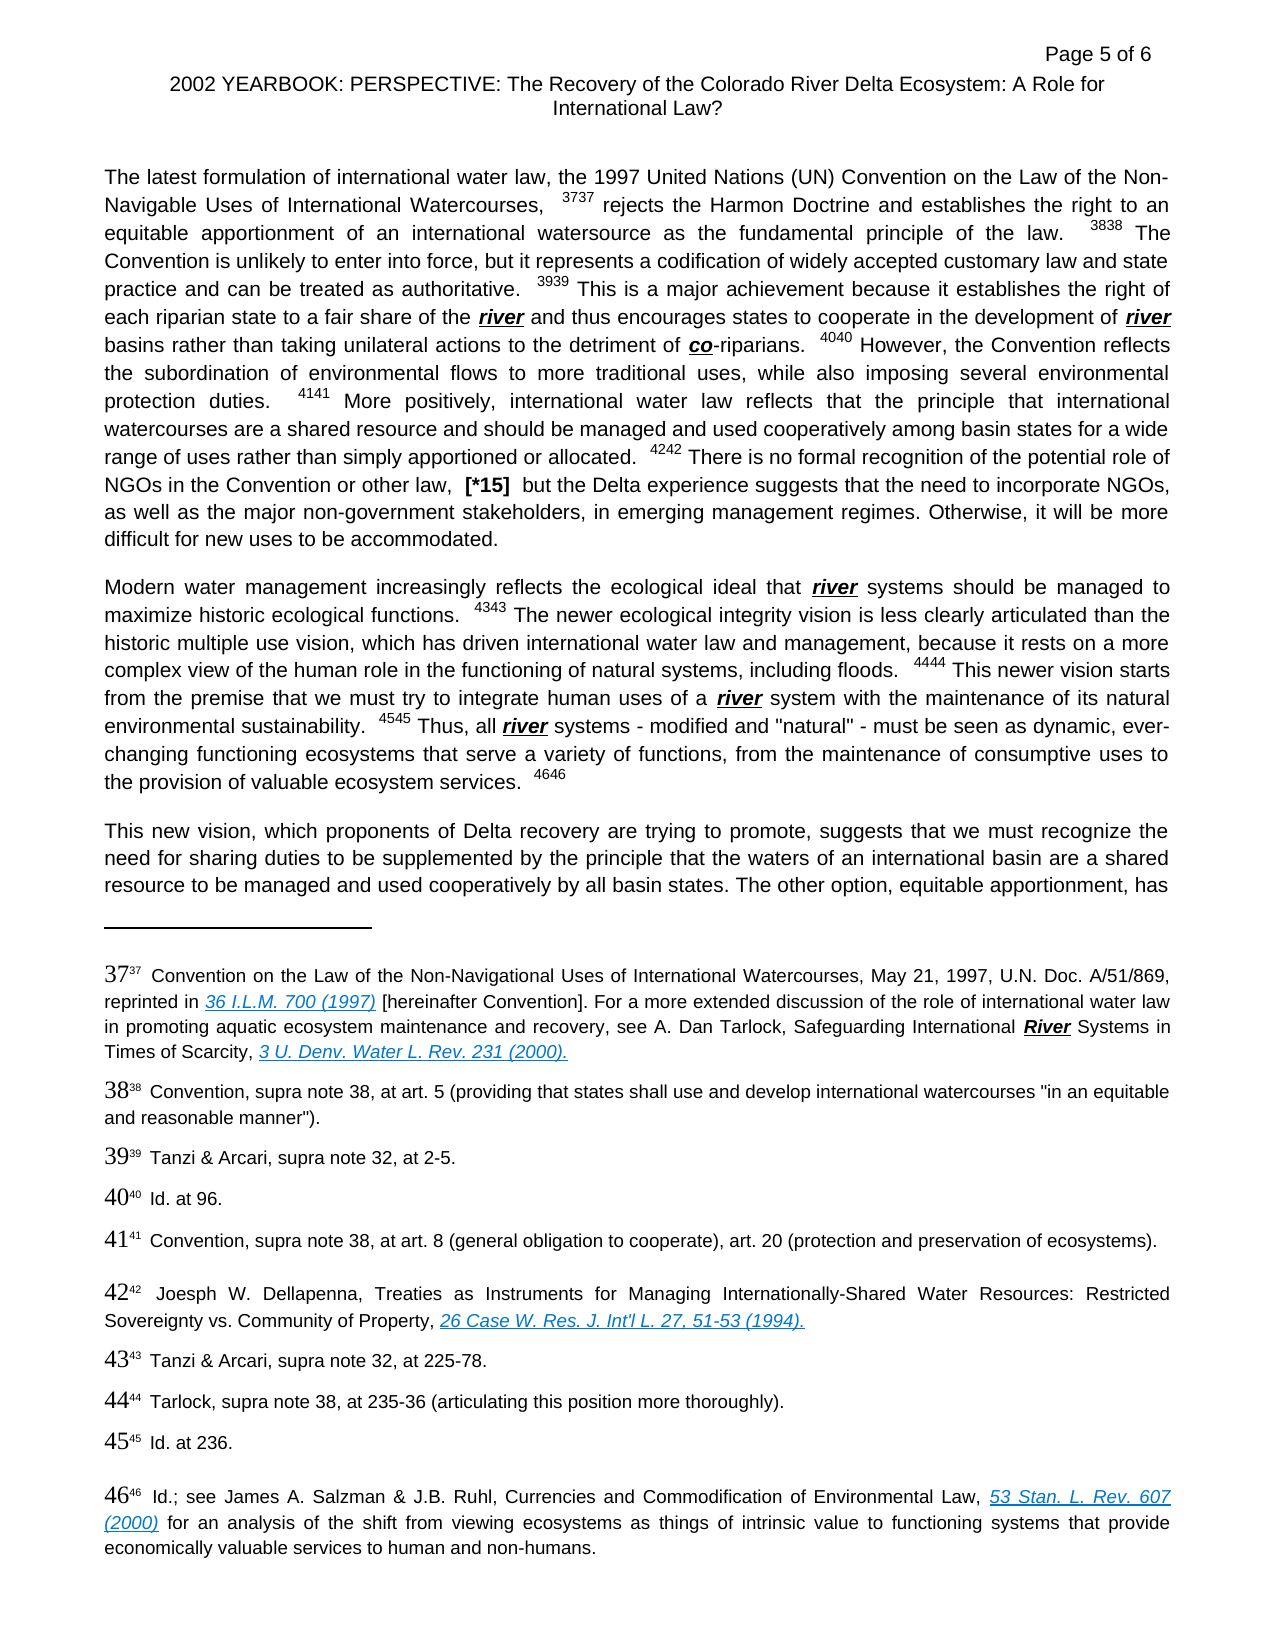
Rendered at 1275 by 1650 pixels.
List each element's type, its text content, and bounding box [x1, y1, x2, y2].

text Modern water management increasingly reflects the ecological ideal that river systems should be managed to maximize historic ecological functions. 43 The newer ecological integrity vision is less clearly articulated than the historic multiple use vision, which has driven international water law and management, because it rests on a more complex view of the human role in the functioning of natural systems, including floods. 44 This newer vision starts from the premise that we must try to integrate human uses of a river system with the maintenance of its natural environmental sustainability. 45 Thus, all river systems - modified and "natural" - must be seen as dynamic, ever-changing functioning ecosystems that serve a variety of functions, from the maintenance of consumptive uses to the provision of valuable ecosystem services. 46 [104, 571, 1171, 795]
text This new vision, which proponents of Delta recovery are trying to promote, suggests that we must recognize the need for sharing duties to be supplemented by the principle that the waters of an international basin are a shared resource to be managed and used cooperatively by all basin states. The other option, equitable apportionment, has been characterized as a theory of restrictive sovereignty because it imposes minimum limitations on exclusive territorial sovereignty claims. 47 The new broader cooperative management vision promoted by proponents of Delta recovery is more consistent with principles of international environmental law and sustainable development. 48 It posits that international watercourses are both commodities and heritage resources which support a variety of human consumptive and non-consumptive uses, and that both purposes must be equally respected in decisions about the use and management of these resources. 49 It also posits that the [*16] cooperation, consultation, and notification duties that the Convention recognizes 50 must be seen as of equal importance to the Convention's equitable utilization rules 51 and expanded to include more comprehensive affirmative management and planning duties. [104, 816, 1171, 897]
text The latest formulation of international water law, the 1997 United Nations (UN) Convention on the Law of the Non-Navigable Uses of International Watercourses, 37 rejects the Harmon Doctrine and establishes the right to an equitable apportionment of an international watersource as the fundamental principle of the law. 38 The Convention is unlikely to enter into force, but it represents a codification of widely accepted customary law and state practice and can be treated as authoritative. 39 This is a major achievement because it establishes the right of each riparian state to a fair share of the river and thus encourages states to cooperate in the development of river basins rather than taking unilateral actions to the detriment of co-riparians. 40 However, the Convention reflects the subordination of environmental flows to more traditional uses, while also imposing several environmental protection duties. 41 More positively, international water law reflects that the principle that international watercourses are a shared resource and should be managed and used cooperatively among basin states for a wide range of uses rather than simply apportioned or allocated. 42 There is no formal recognition of the potential role of NGOs in the Convention or other law, [*15] but the Delta experience suggests that the need to incorporate NGOs, as well as the major non-government stakeholders, in emerging management regimes. Otherwise, it will be more difficult for new uses to be accommodated. [104, 161, 1171, 551]
